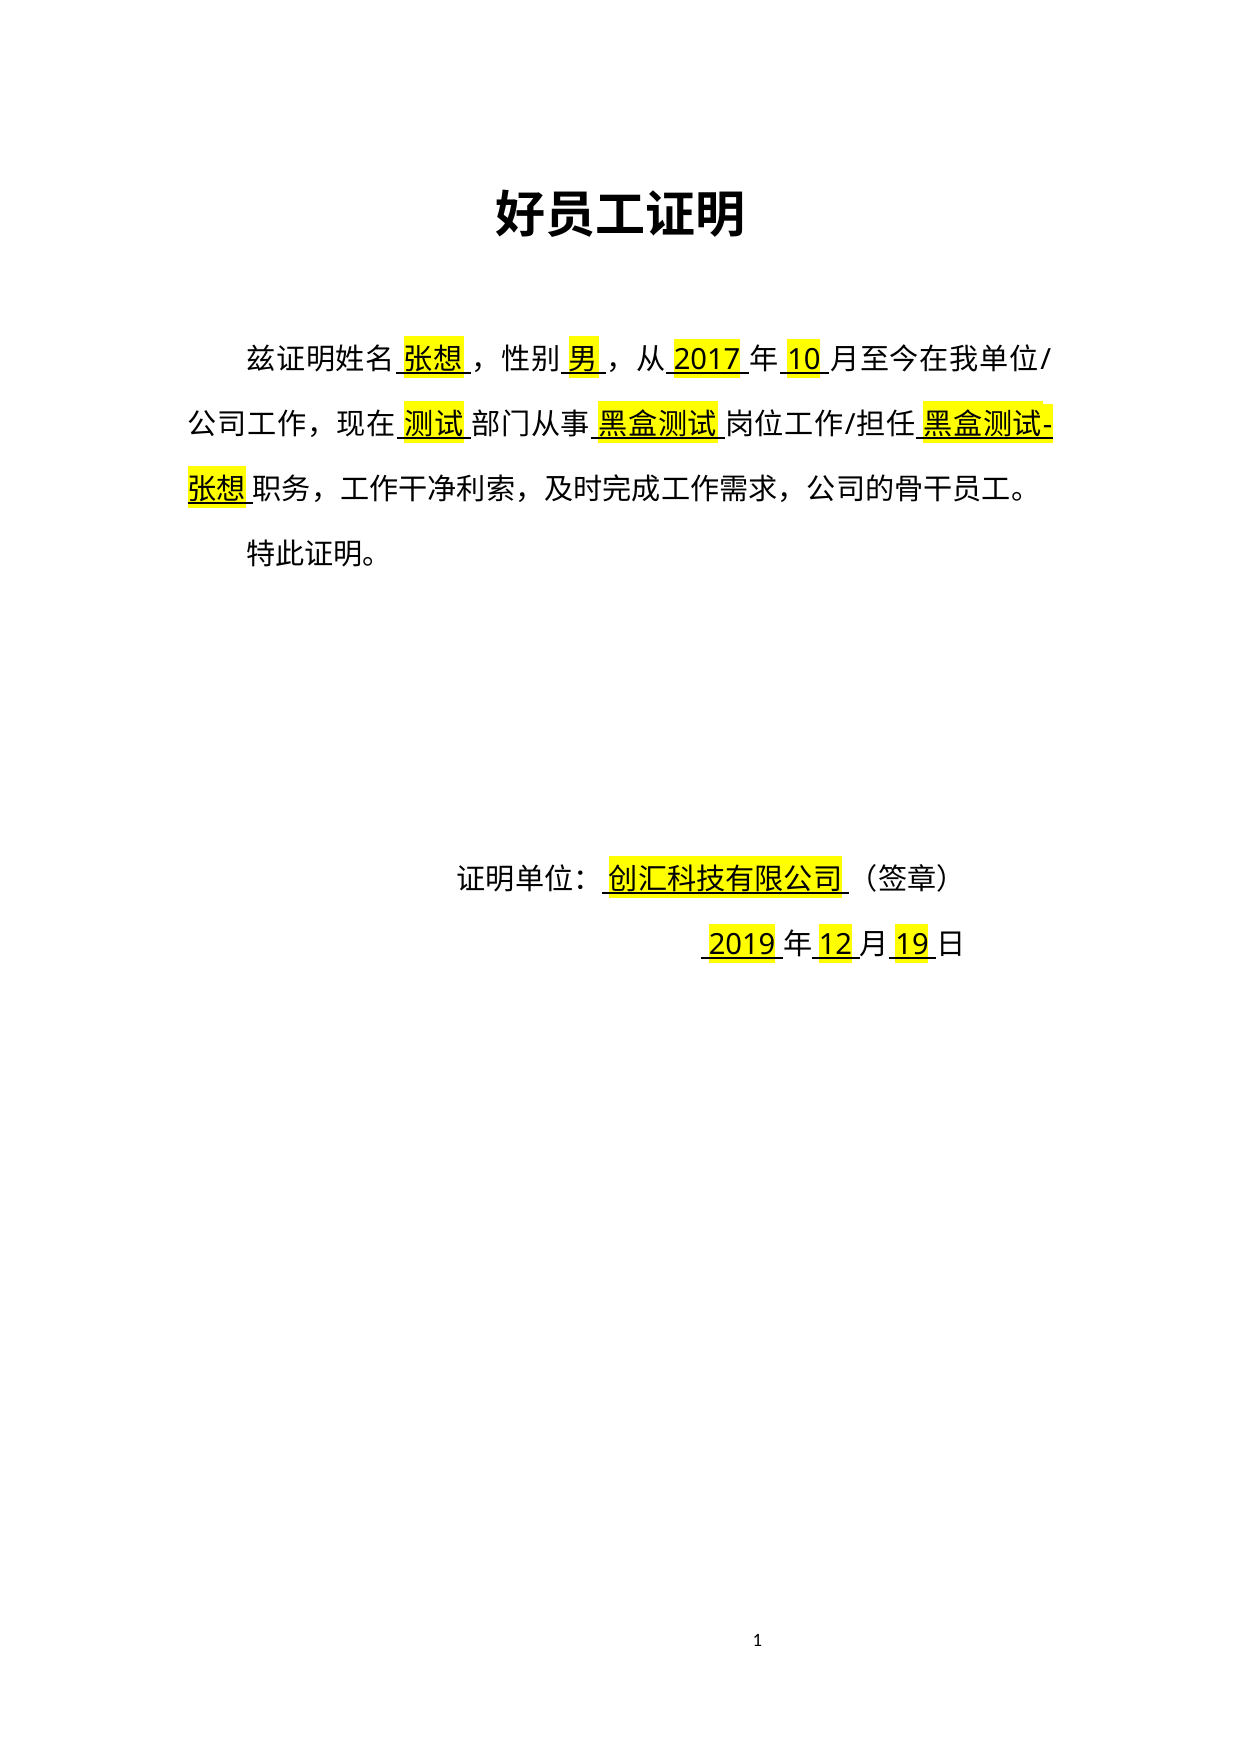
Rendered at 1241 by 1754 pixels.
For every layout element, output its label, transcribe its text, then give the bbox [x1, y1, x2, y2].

text 特此证明。 [187, 519, 1053, 584]
text 2019 年 12 月 19 日 [187, 909, 965, 974]
text 证明单位： 创汇科技有限公司 （签章） [187, 844, 965, 909]
text 兹证明姓名 张想 ，性别 男 ，从 2017 年 10 月至今在我单位/公司工作，现在 测试 部门从事 黑盒测试 岗位工作/担任 黑盒测试-张想 职务，工作干净利索，及时完成工作需求，公司的骨干员工。 [187, 324, 1053, 519]
text 好员工证明 [187, 162, 1053, 259]
